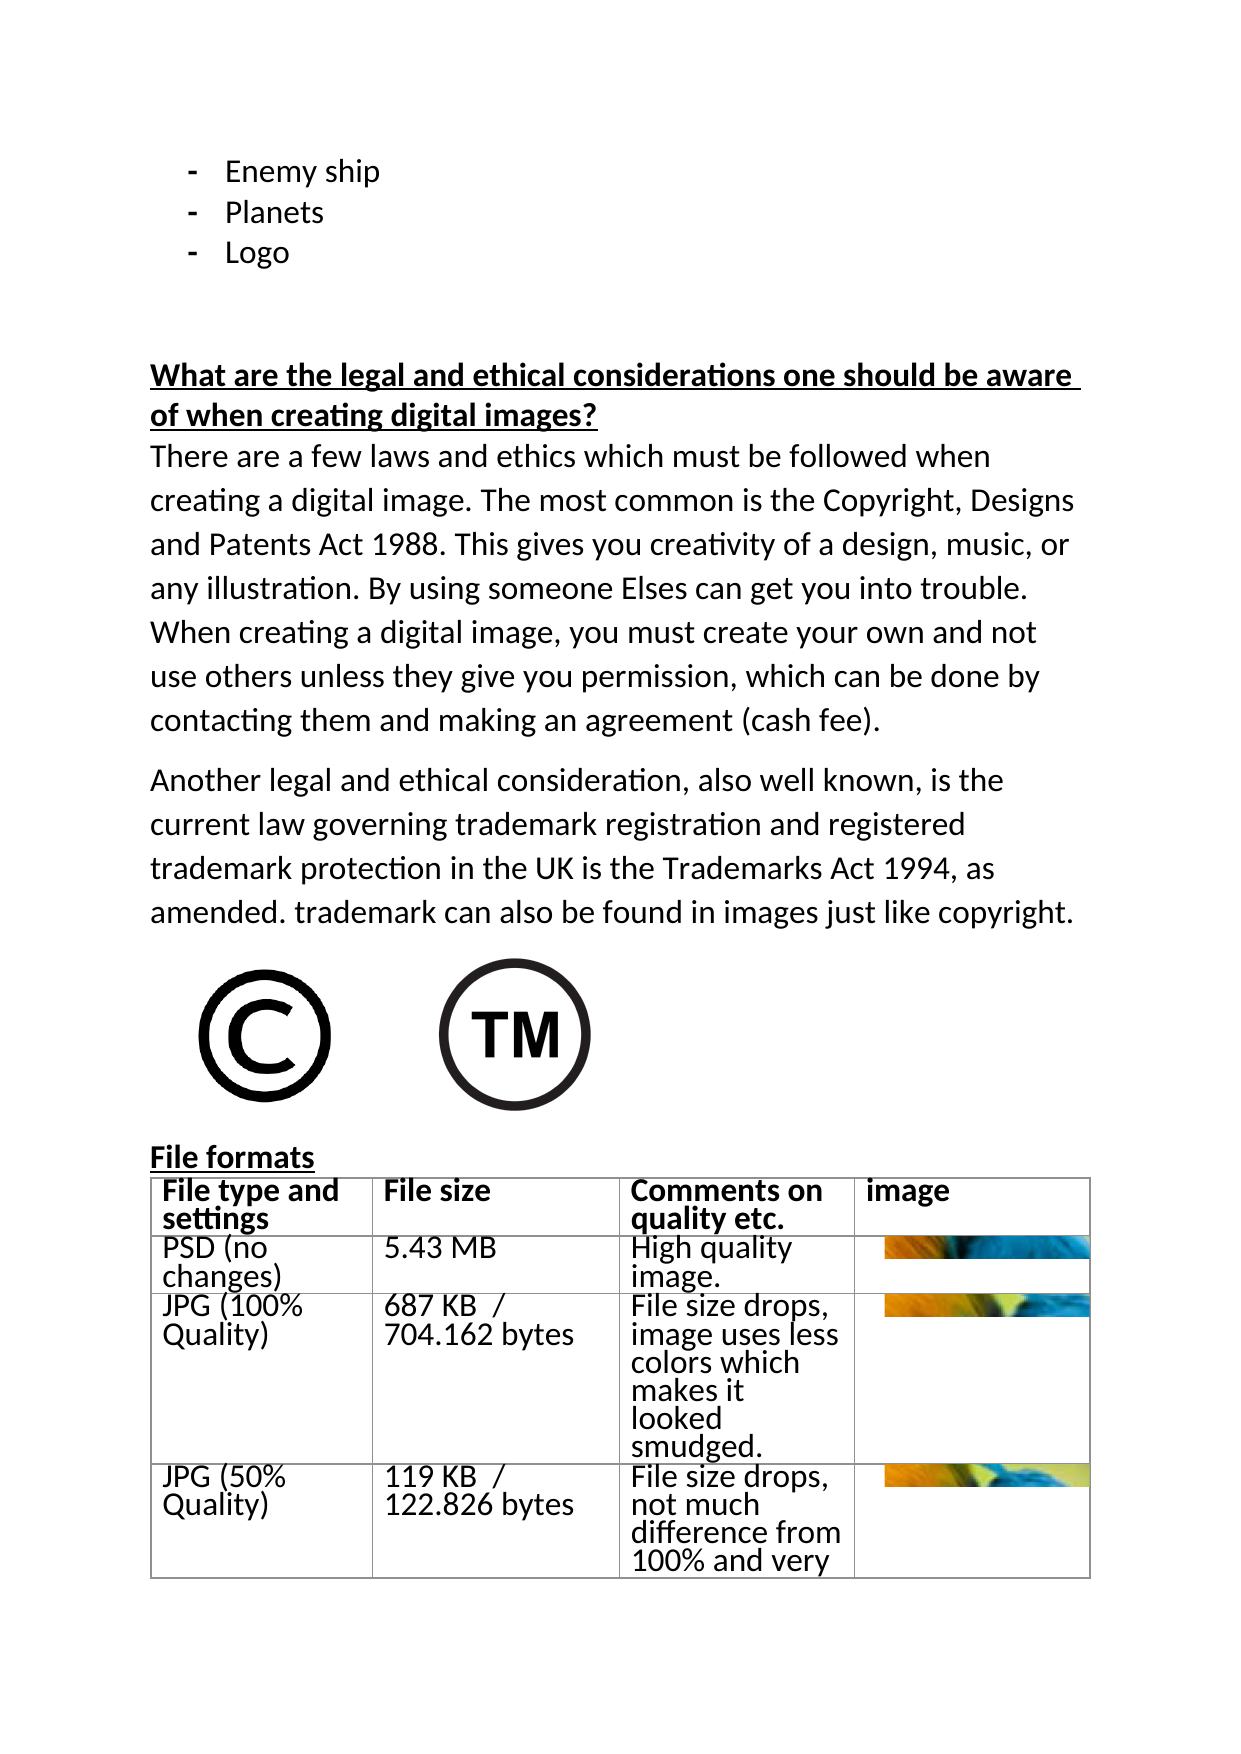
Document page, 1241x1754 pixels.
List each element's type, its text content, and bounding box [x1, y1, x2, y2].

table_cell [855, 1294, 1089, 1463]
table_header File type and settings [152, 1179, 372, 1235]
table_cell JPG (100% Quality) [152, 1294, 372, 1463]
table_header image [855, 1179, 1089, 1235]
table_cell 5.43 MB [373, 1237, 619, 1293]
table_cell High quality image. [620, 1237, 854, 1293]
table_cell [855, 1465, 1089, 1577]
text File formats [150, 1136, 1090, 1177]
table_header Comments on quality etc. [620, 1179, 854, 1235]
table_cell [620, 1465, 854, 1577]
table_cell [373, 1465, 619, 1577]
table_cell JPG (50% Quality) [152, 1465, 372, 1577]
list Planets [187, 191, 1090, 231]
text What are the legal and ethical considerations one should be aware of when creating digital images? [150, 354, 1090, 435]
text Another legal and ethical consideration, also well known, is the current law governing trademark registration and registered trademark protection in the UK is the Trademarks Act 1994, as amended. trademark can also be found in images just like copyright. [150, 759, 1090, 932]
list Logo [187, 231, 1090, 272]
table_cell 687 KB / 704.162 bytes [373, 1294, 619, 1463]
text There are a few laws and ethics which must be followed when creating a digital image. The most common is the Copyright, Designs and Patents Act 1988. This gives you creativity of a design, music, or any illustration. By using someone Elses can get you into trouble. When creating a digital image, you must create your own and not use others unless they give you permission, which can be done by contacting them and making an agreement (cash fee). [150, 435, 1090, 739]
table_cell PSD (no changes) [152, 1237, 372, 1293]
list Enemy ship [187, 150, 1090, 191]
table_header File size [373, 1179, 619, 1235]
table_cell [855, 1237, 1089, 1293]
table_cell File size drops, image uses less colors which makes it looked smudged. [620, 1294, 854, 1463]
